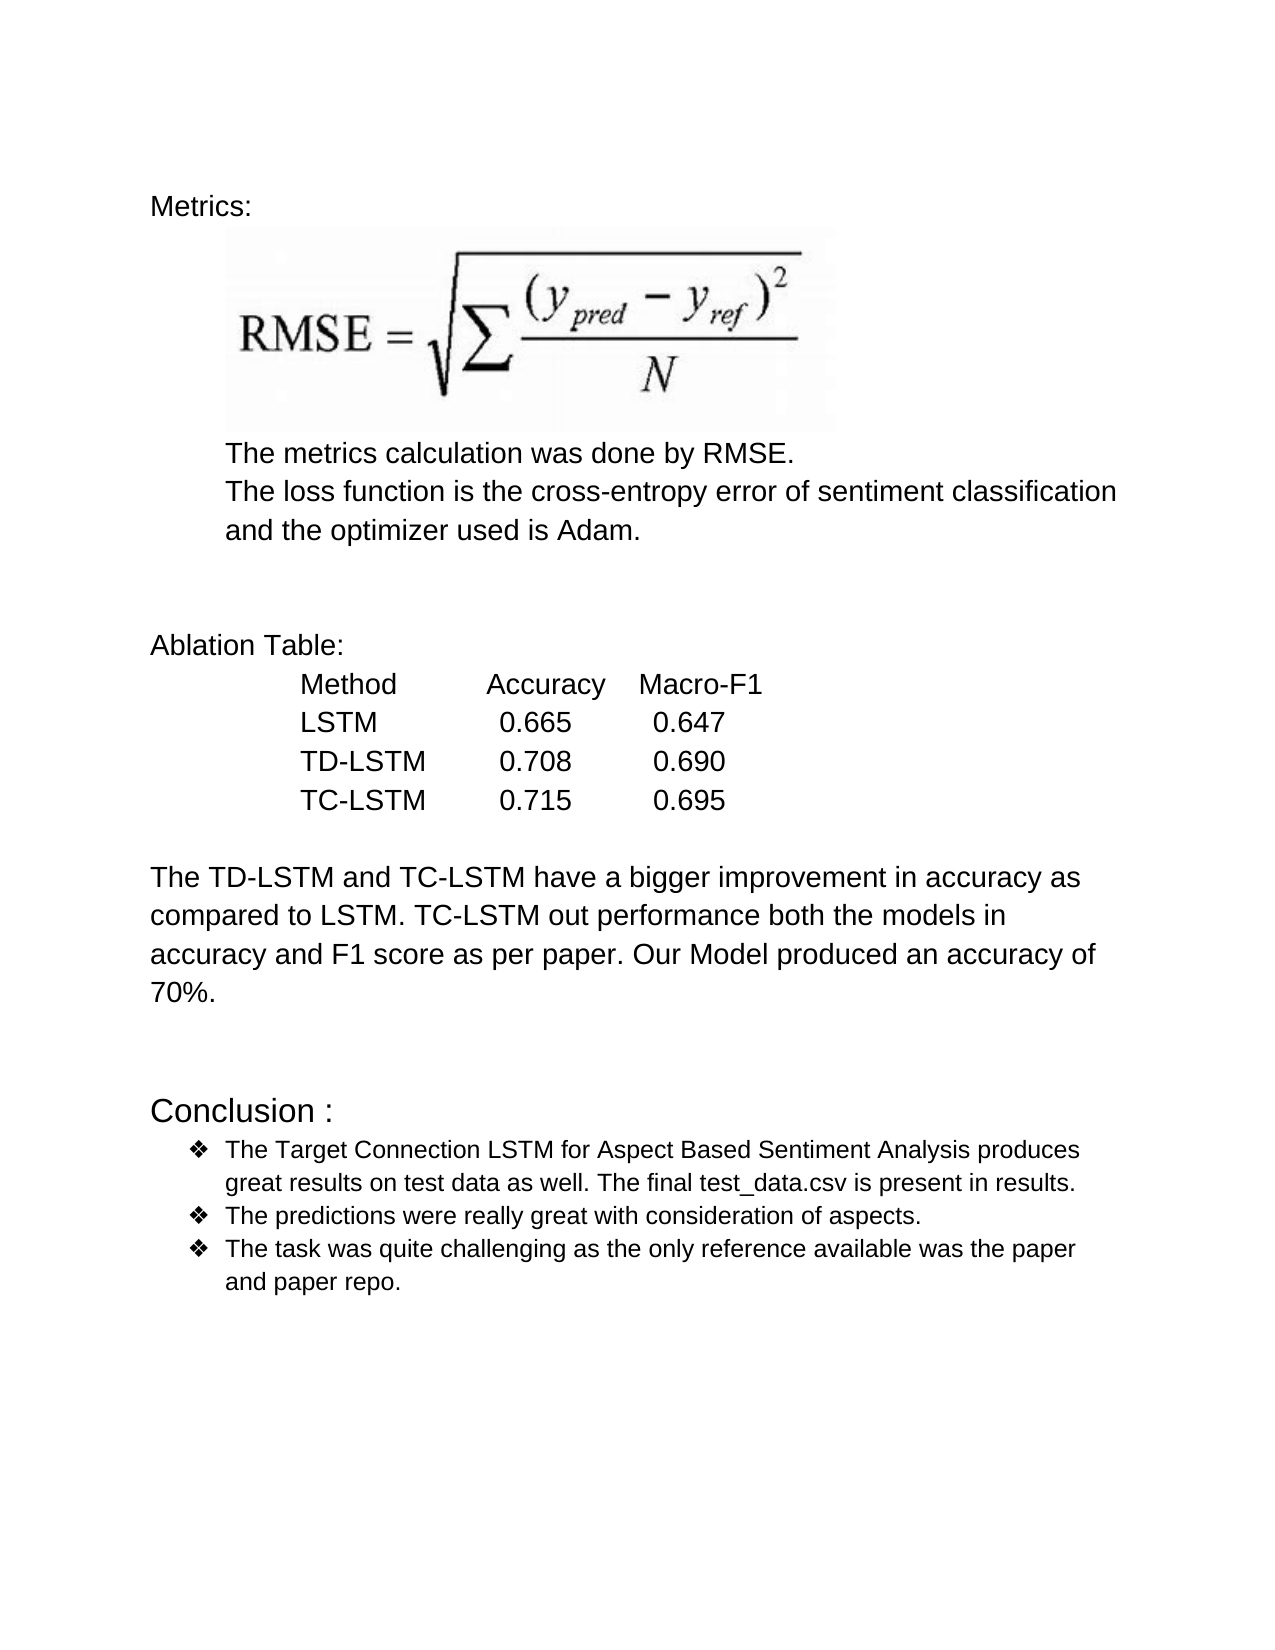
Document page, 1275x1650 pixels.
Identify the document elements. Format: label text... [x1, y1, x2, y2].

text TD-LSTM 0.708 0.690 [300, 744, 1125, 777]
list The Target Connection LSTM for Aspect Based Sentiment Analysis produces great results on test data as well. The final test_data.csv is present in results. [187, 1135, 1125, 1197]
text The TD-LSTM and TC-LSTM have a bigger improvement in accuracy as compared to LSTM. TC-LSTM out performance both the models in accuracy and F1 score as per paper. Our Model produced an accuracy of 70%. [150, 859, 1125, 1009]
text Metrics: [150, 188, 1125, 222]
text Ablation Table: [150, 628, 1125, 662]
list The task was quite challenging as the only reference available was the paper and paper repo. [187, 1234, 1125, 1296]
text TC-LSTM 0.715 0.695 [300, 782, 1125, 816]
text Conclusion : [150, 1091, 1125, 1129]
text The loss function is the cross-entropy error of sentiment classification and the optimizer used is Adam. [225, 474, 1125, 546]
picture [225, 227, 836, 432]
text The metrics calculation was done by RMSE. [225, 436, 1125, 469]
list The predictions were really great with consideration of aspects. [187, 1201, 1125, 1230]
text LSTM 0.665 0.647 [300, 705, 1125, 739]
text Method Accuracy Macro-F1 [300, 667, 1125, 700]
